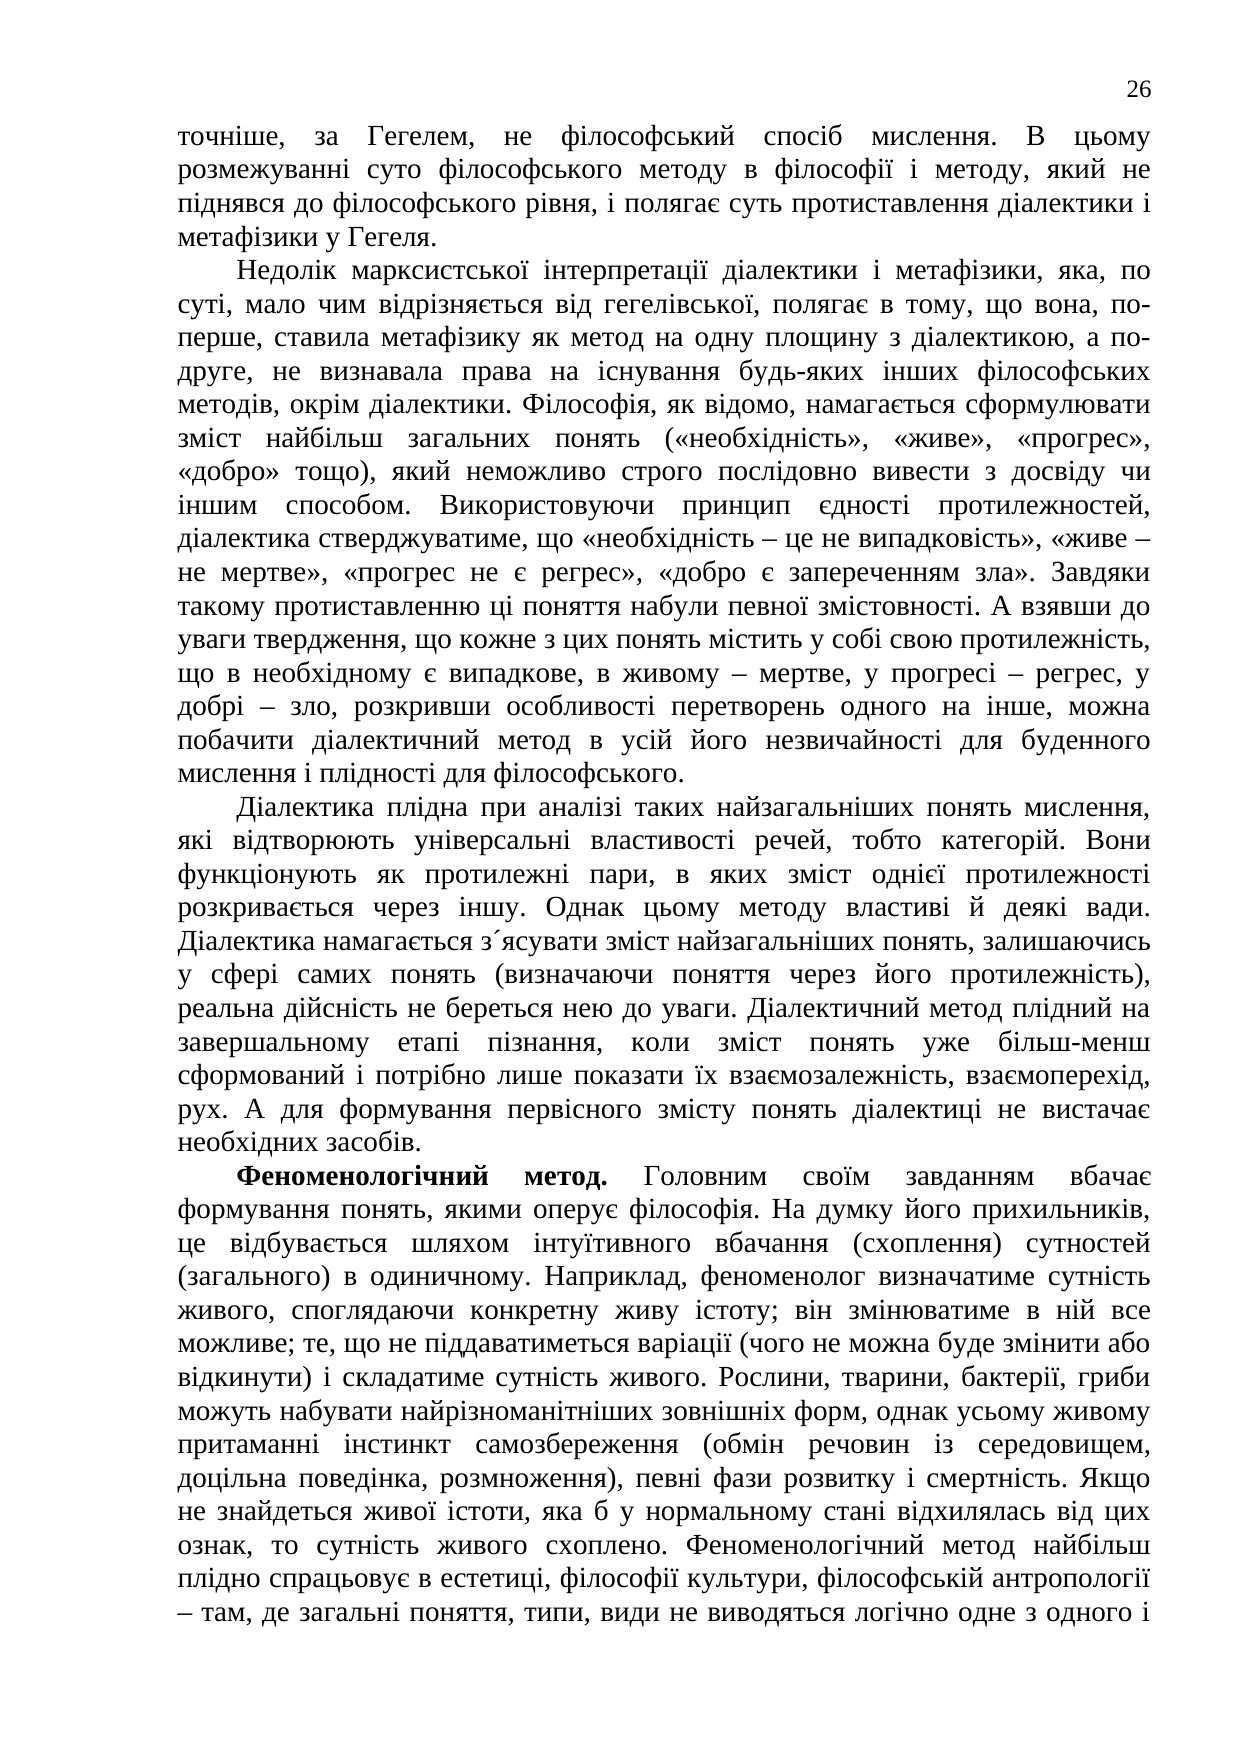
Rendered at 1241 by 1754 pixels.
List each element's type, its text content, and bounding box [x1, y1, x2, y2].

text Діалектика плідна при аналізі таких найзагальніших понять мислення, які відтворюють універсальні властивості речей, тобто категорій. Вони функціонують як протилежні пари, в яких зміст однієї протилежності розкривається через іншу. Однак цьому методу властиві й деякі вади. Діалектика намагається з´ясувати зміст найзагальніших понять, залишаючись у сфері самих понять (визначаючи поняття через його протилежність), реальна дійсність не береться нею до уваги. Діалектичний метод плідний на завершальному етапі пізнання, коли зміст понять уже більш-менш сформований і потрібно лише показати їх взаємозалежність, взаємоперехід, рух. А для формування первісного змісту понять діалектиці не вистачає необхідних засобів. [177, 789, 1152, 1158]
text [177, 118, 1152, 252]
text Недолік марксистської інтерпретації діалектики і метафізики, яка, по суті, мало чим відрізняється від гегелівської, полягає в тому, що вона, по-перше, ставила метафізику як метод на одну площину з діалектикою, а по-друге, не визнавала права на існування будь-яких інших філософських методів, окрім діалектики. Філософія, як відомо, намагається сформулювати зміст найбільш загальних понять («необхідність», «живе», «прогрес», «добро» тощо), який неможливо строго послідовно вивести з досвіду чи іншим способом. Використовуючи принцип єдності протилежностей, діалектика стверджуватиме, що «необхідність – це не випадковість», «живе – не мертве», «прогрес не є регрес», «добро є запереченням зла». Завдяки такому протиставленню ці поняття набули певної змістовності. А взявши до уваги твердження, що кожне з цих понять містить у собі свою протилежність, що в необхідному є випадкове, в живому – мертве, у прогресі – регрес, у добрі – зло, розкривши особливості перетворень одного на інше, можна побачити діалектичний метод в усій його незвичайності для буденного мислення і плідності для філософського. [177, 252, 1152, 789]
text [177, 1158, 1152, 1627]
